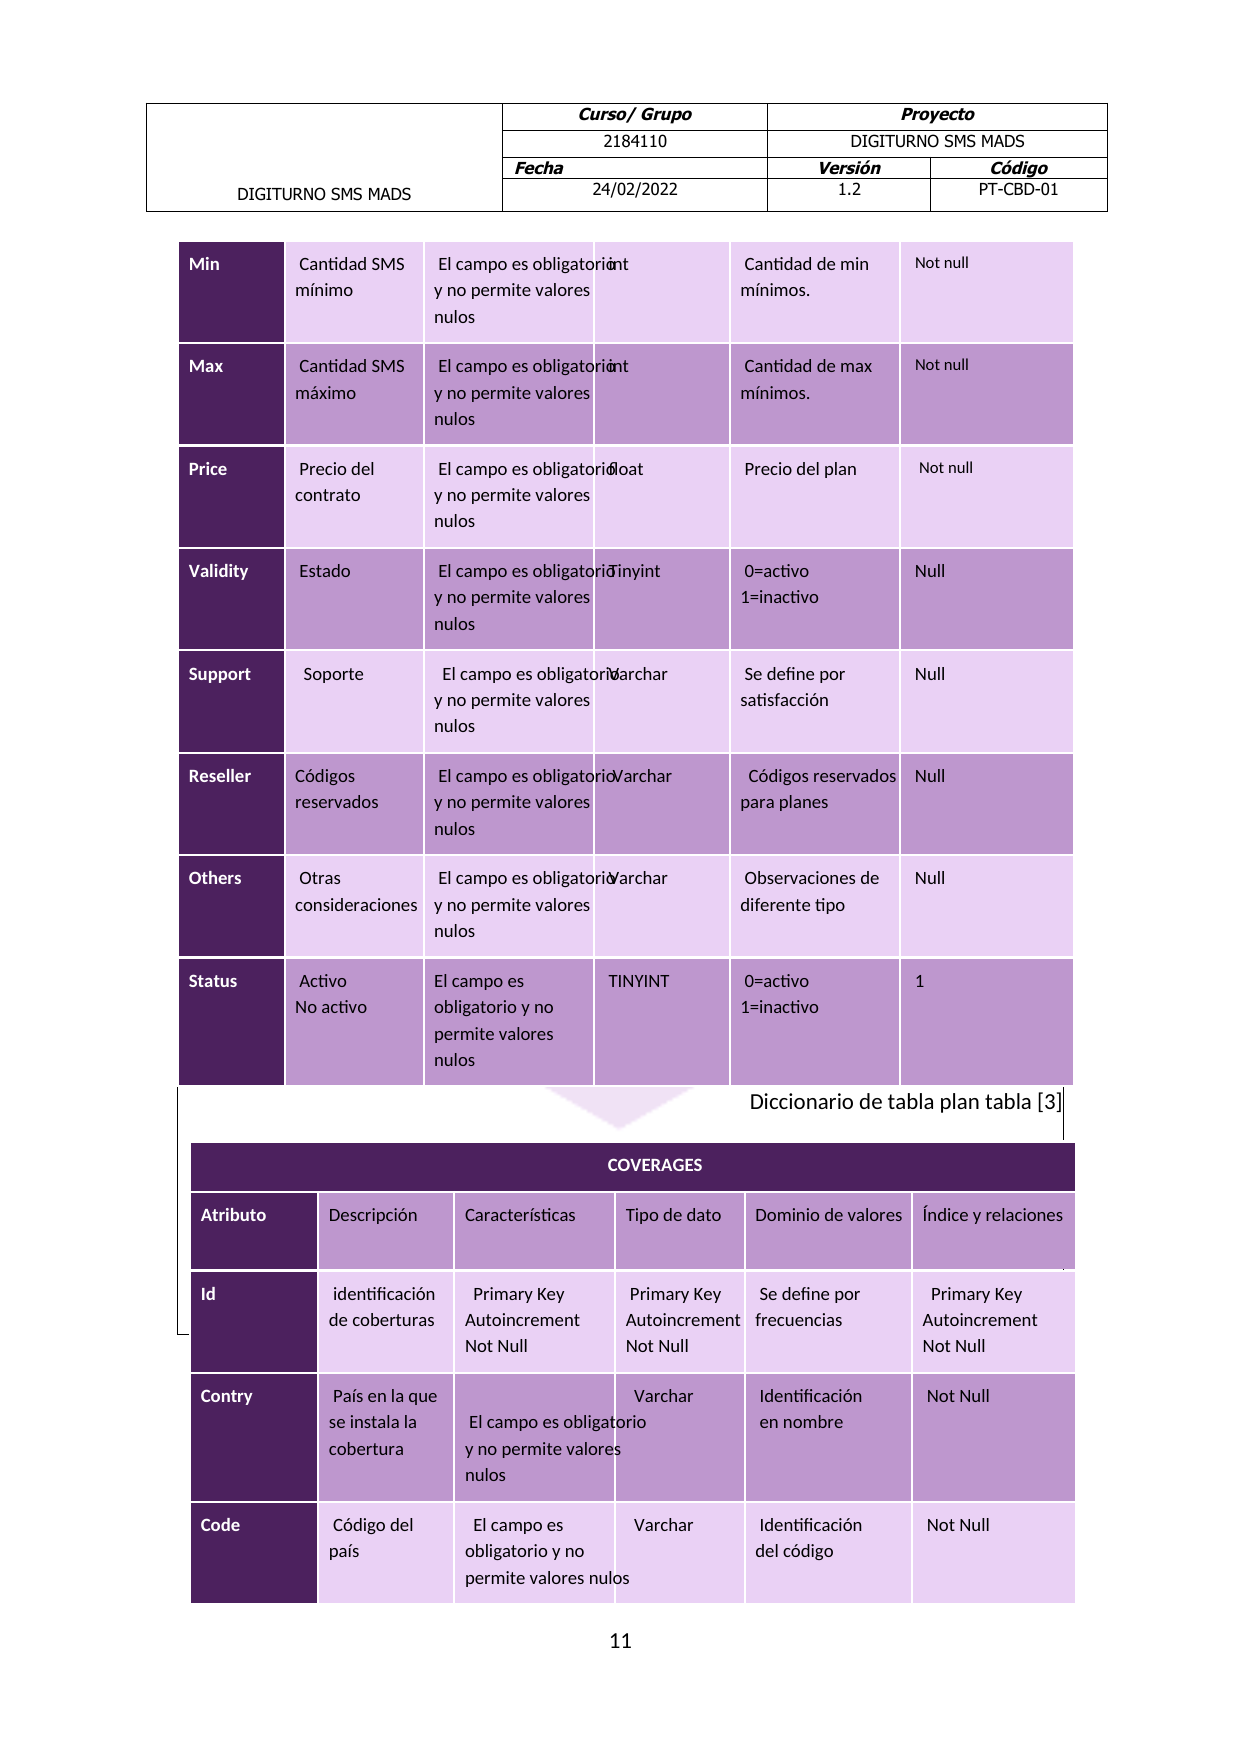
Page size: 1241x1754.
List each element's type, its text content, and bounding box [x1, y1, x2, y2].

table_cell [455, 1374, 614, 1501]
table_cell Varchar [616, 1374, 744, 1501]
table_cell Status [179, 959, 284, 1085]
table_cell Max [179, 344, 284, 444]
table_cell Cantidad SMS máximo [286, 344, 423, 444]
table_cell El campo es obligatorio y no permite valores nulos [425, 959, 593, 1085]
table_cell Not null [901, 447, 1073, 547]
table_cell Se define por frecuencias [746, 1272, 911, 1372]
table_cell Id [191, 1272, 317, 1372]
table_cell Activo No activo [286, 959, 423, 1085]
table_cell Price [179, 447, 284, 547]
table_cell Códigos reservados para planes [731, 754, 899, 854]
table_cell Precio del plan [731, 447, 899, 547]
table_cell Not Null [913, 1374, 1075, 1501]
table_cell Código del país [319, 1503, 453, 1603]
table_cell Primary Key Autoincrement Not Null [913, 1272, 1075, 1372]
text Diccionario de tabla plan tabla [3] [177, 1087, 1063, 1115]
table_cell El campo es obligatorio y no permite valores nulos [425, 651, 593, 752]
table_cell Dominio de valores [746, 1193, 911, 1269]
table_cell Códigos reservados [286, 754, 423, 854]
table_cell Code [191, 1503, 317, 1603]
table_cell Identificación en nombre [746, 1374, 911, 1501]
table_cell El campo es obligatorio y no permite valores nulos [425, 549, 593, 649]
table_cell Contry [191, 1374, 317, 1501]
table_cell Precio del contrato [286, 447, 423, 547]
table_header COVERAGES [191, 1143, 1075, 1191]
table_cell Primary Key Autoincrement Not Null [455, 1272, 614, 1372]
table_cell 0=activo 1=inactivo [731, 549, 899, 649]
table_cell Min [179, 242, 284, 342]
table_cell Cantidad SMS mínimo [286, 242, 423, 342]
table_cell El campo es obligatorio y no permite valores nulos [425, 447, 593, 547]
table_cell Validity [179, 549, 284, 649]
table_cell Cantidad de max mínimos. [731, 344, 899, 444]
table_cell Primary Key Autoincrement Not Null [616, 1272, 744, 1372]
table_cell Otras consideraciones [286, 856, 423, 956]
table_cell Not null [901, 344, 1073, 444]
table_cell Características [455, 1193, 614, 1269]
table_cell Varchar [616, 1503, 744, 1603]
table_cell float [595, 447, 729, 547]
table_cell Varchar [595, 651, 729, 752]
table_cell Null [901, 651, 1073, 752]
table_cell 1 [901, 959, 1073, 1085]
table_cell Soporte [286, 651, 423, 752]
table_cell Estado [286, 549, 423, 649]
table_cell País en la que se instala la cobertura [319, 1374, 453, 1501]
table_cell Descripción [319, 1193, 453, 1269]
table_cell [425, 242, 593, 342]
table_cell Null [901, 856, 1073, 956]
table_cell Tinyint [595, 549, 729, 649]
table_cell Not Null [913, 1503, 1075, 1603]
table_cell Null [901, 549, 1073, 649]
table_cell Varchar [595, 856, 729, 956]
table_cell int [595, 242, 729, 342]
table_cell Varchar [595, 754, 729, 854]
table_cell Reseller [179, 754, 284, 854]
table_cell Identificación del código [746, 1503, 911, 1603]
table_cell Índice y relaciones [913, 1193, 1075, 1269]
table_cell Observaciones de diferente tipo [731, 856, 899, 956]
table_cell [425, 344, 593, 444]
table_cell Null [901, 754, 1073, 854]
table_cell int [595, 344, 729, 444]
table_cell Tipo de dato [616, 1193, 744, 1269]
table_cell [455, 1503, 614, 1603]
table_cell Support [179, 651, 284, 752]
table_cell Others [179, 856, 284, 956]
table_cell Not null [901, 242, 1073, 342]
table_cell Cantidad de min mínimos. [731, 242, 899, 342]
table_cell El campo es obligatorio y no permite valores nulos [425, 856, 593, 956]
table_cell El campo es obligatorio y no permite valores nulos [425, 754, 593, 854]
table_cell Se define por satisfacción [731, 651, 899, 752]
table_cell TINYINT [595, 959, 729, 1085]
table_cell 0=activo 1=inactivo [731, 959, 899, 1085]
table_cell identificación de coberturas [319, 1272, 453, 1372]
table_cell Atributo [191, 1193, 317, 1269]
